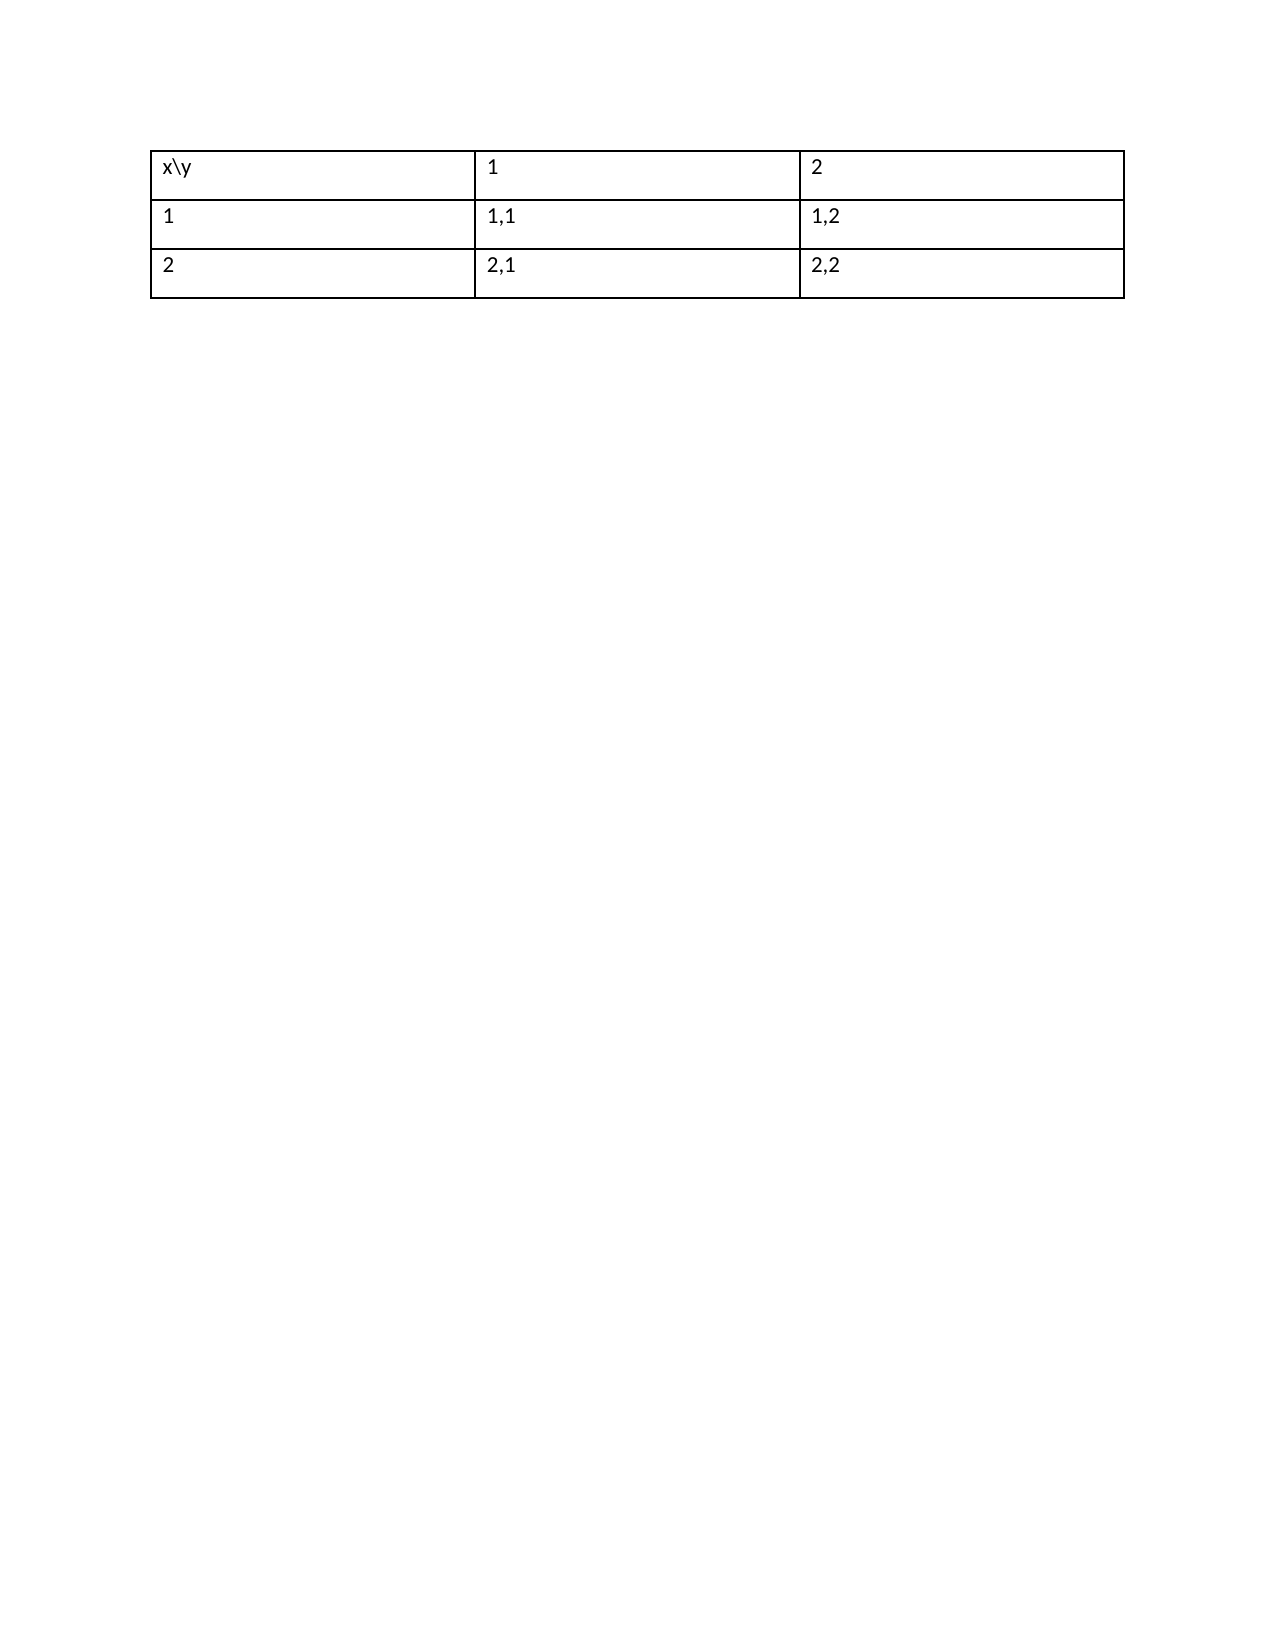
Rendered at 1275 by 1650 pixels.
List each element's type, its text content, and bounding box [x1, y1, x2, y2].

table_cell 2,2 [801, 250, 1123, 297]
table_header 2 [801, 152, 1123, 199]
table_header x\y [152, 152, 474, 199]
table_cell 2,1 [476, 250, 799, 297]
table_cell 1,1 [476, 201, 799, 248]
table_cell 2 [152, 250, 474, 297]
table_header 1 [476, 152, 799, 199]
table_cell 1,2 [801, 201, 1123, 248]
table_cell 1 [152, 201, 474, 248]
